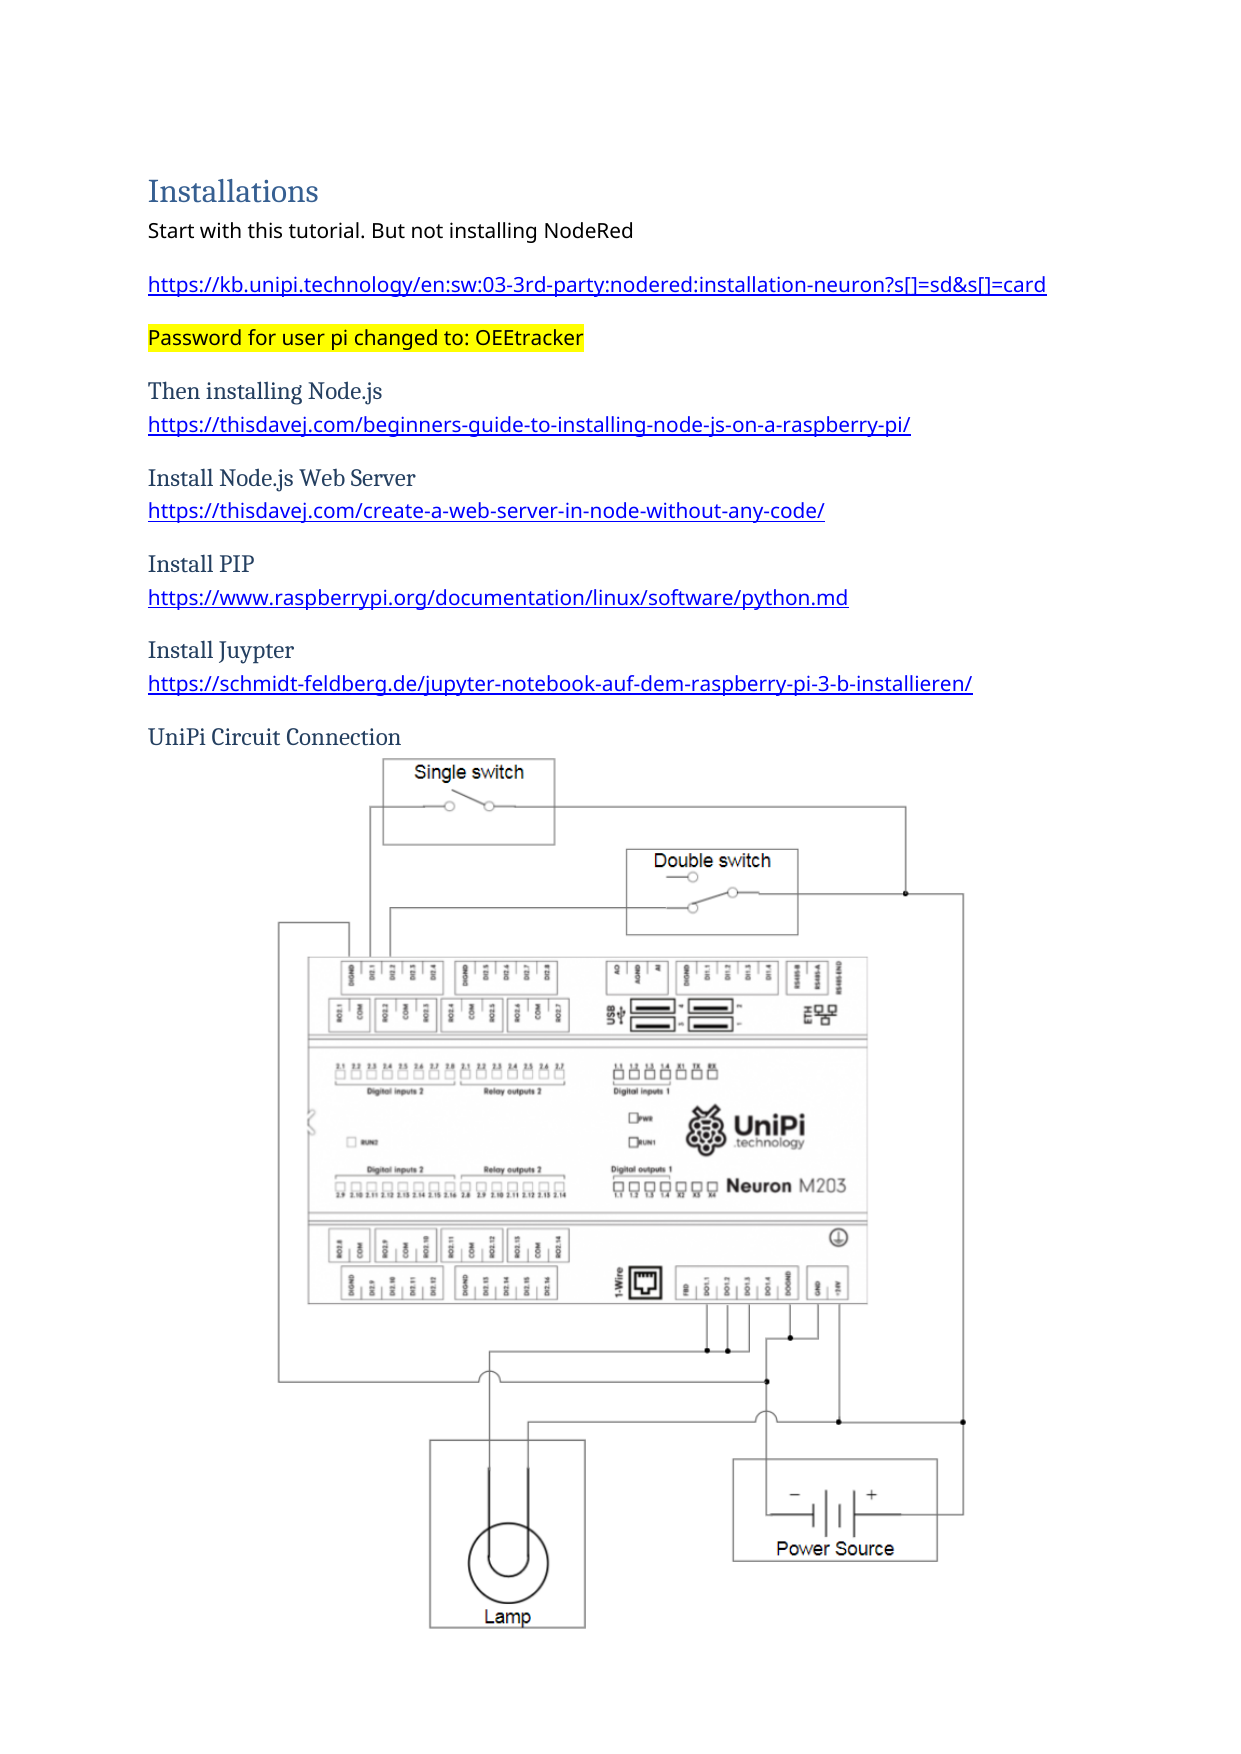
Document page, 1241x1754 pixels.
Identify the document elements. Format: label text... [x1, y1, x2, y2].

subtitle Install Juypter [148, 636, 1093, 665]
text https://thisdavej.com/create-a-web-server-in-node-without-any-code/ [148, 496, 1093, 525]
text https://kb.unipi.technology/en:sw:03-3rd-party:nodered:installation-neuron?s[]=sd&s[]=card [148, 270, 1093, 298]
text Start with this tutorial. But not installing NodeRed [148, 217, 1093, 245]
text Password for user pi changed to: OEEtracker [148, 323, 1093, 352]
text https://www.raspberrypi.org/documentation/linux/software/python.md [148, 583, 1093, 611]
subtitle Install PIP [148, 550, 1093, 579]
subtitle Installations [148, 173, 1093, 211]
picture [259, 755, 982, 1632]
text https://thisdavej.com/beginners-guide-to-installing-node-js-on-a-raspberry-pi/ [148, 410, 1093, 438]
text https://schmidt-feldberg.de/jupyter-notebook-auf-dem-raspberry-pi-3-b-installieren/ [148, 669, 1093, 698]
subtitle UniPi Circuit Connection [148, 723, 1093, 752]
subtitle Install Node.js Web Server [148, 463, 1093, 492]
subtitle Then installing Node.js [148, 377, 1093, 406]
